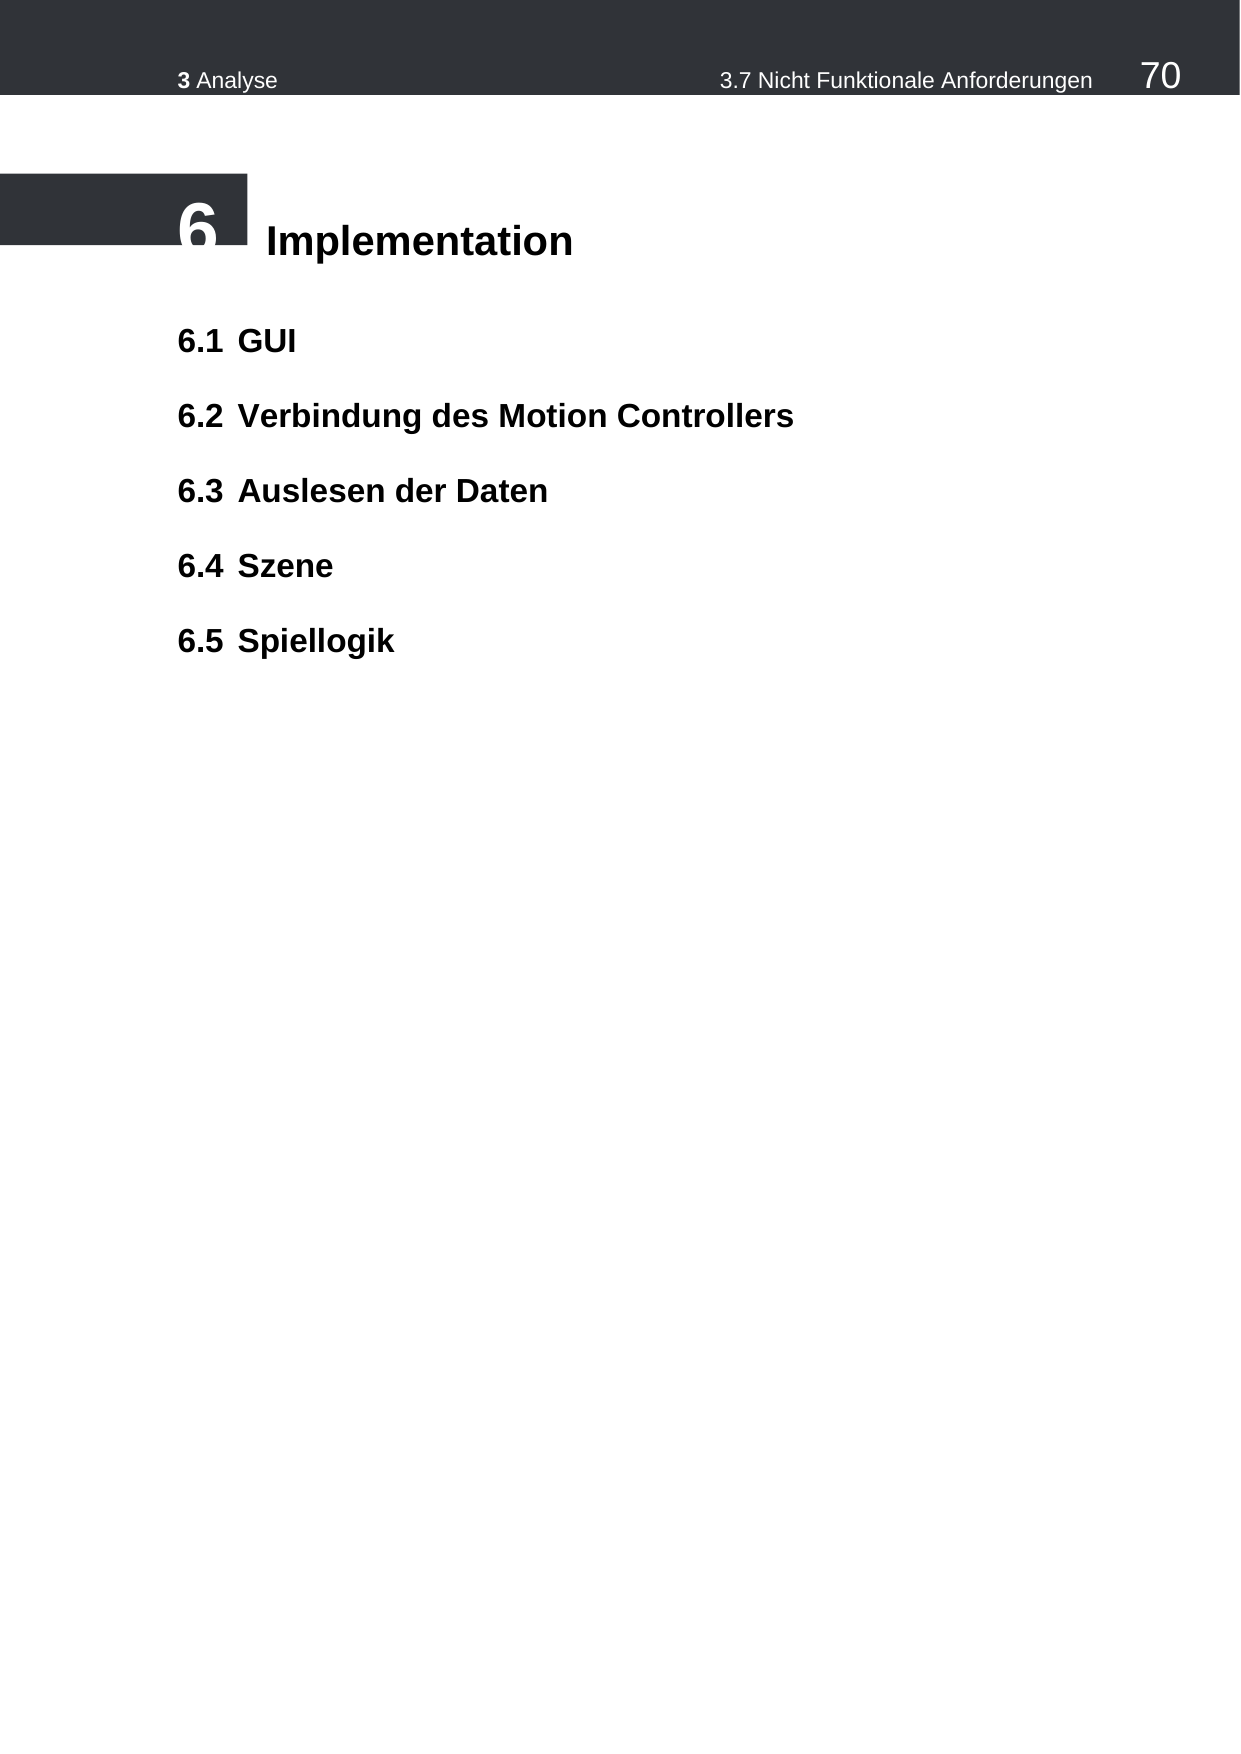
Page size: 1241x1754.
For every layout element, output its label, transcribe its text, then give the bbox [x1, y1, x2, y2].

subtitle Implementation [177, 184, 1092, 271]
subtitle Auslesen der Daten [177, 471, 1092, 510]
subtitle Verbindung des Motion Controllers [177, 396, 1092, 435]
subtitle Szene [177, 546, 1092, 585]
subtitle Spiellogik [177, 621, 1092, 659]
subtitle GUI [177, 322, 1092, 360]
